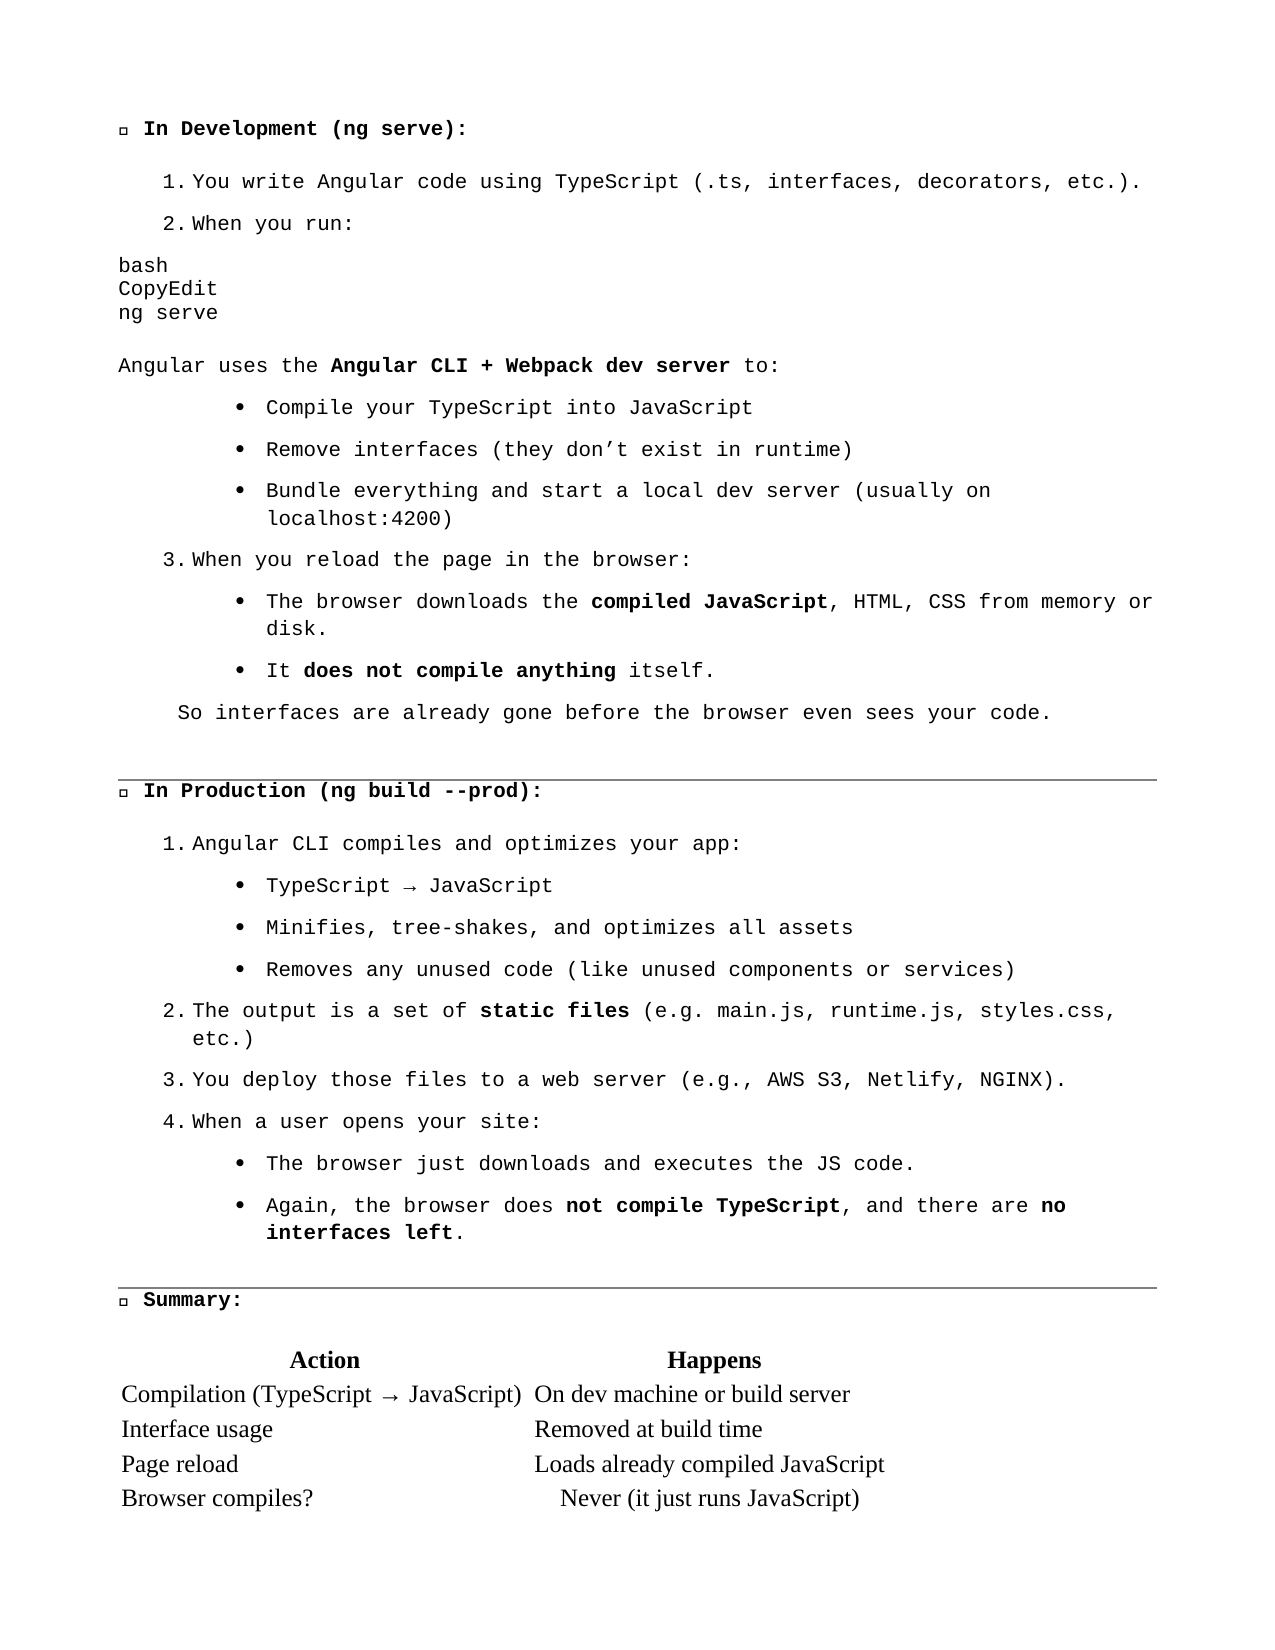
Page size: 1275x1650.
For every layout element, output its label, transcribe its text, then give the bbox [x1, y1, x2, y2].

list ng serve [118, 302, 1157, 326]
subtitle 🧪 In Development (ng serve): [118, 118, 1157, 142]
list When a user opens your site: [162, 1111, 1157, 1135]
list The output is a set of static files (e.g. main.js, runtime.js, styles.css, etc.) [162, 1001, 1157, 1051]
subtitle ✅ Summary: [118, 1289, 1157, 1313]
list Angular CLI compiles and optimizes your app: [162, 833, 1157, 857]
table_cell On dev machine or build server [531, 1377, 897, 1411]
list It does not compile anything itself. [236, 660, 1157, 684]
list Minifies, tree-shakes, and optimizes all assets [236, 917, 1157, 941]
table_cell Page reload [118, 1446, 531, 1480]
list bash [118, 255, 1157, 278]
list The browser just downloads and executes the JS code. [236, 1153, 1157, 1177]
list Remove interfaces (they don’t exist in runtime) [236, 439, 1157, 462]
table_cell Removed at build time [531, 1411, 897, 1446]
list TypeScript → JavaScript [236, 875, 1157, 899]
list CopyEdit [118, 278, 1157, 302]
list When you run: [162, 213, 1157, 237]
list Angular uses the Angular CLI + Webpack dev server to: [118, 355, 1157, 379]
list Compile your TypeScript into JavaScript [236, 397, 1157, 421]
table_header Happens [531, 1342, 897, 1377]
table_cell Browser compiles? [118, 1480, 531, 1515]
subtitle 🚀 In Production (ng build --prod): [118, 781, 1157, 804]
table_cell Interface usage [118, 1411, 531, 1446]
list The browser downloads the compiled JavaScript, HTML, CSS from memory or disk. [236, 591, 1157, 642]
list When you reload the page in the browser: [162, 549, 1157, 573]
list Again, the browser does not compile TypeScript, and there are no interfaces left. [236, 1195, 1157, 1246]
list You deploy those files to a web server (e.g., AWS S3, Netlify, NGINX). [162, 1069, 1157, 1093]
list You write Angular code using TypeScript (.ts, interfaces, decorators, etc.). [162, 171, 1157, 195]
list Bundle everything and start a local dev server (usually on localhost:4200) [236, 481, 1157, 531]
list Removes any unused code (like unused components or services) [236, 959, 1157, 982]
table_header Action [118, 1342, 531, 1377]
table_cell ❌ Never (it just runs JavaScript) [531, 1480, 897, 1515]
table_cell Compilation (TypeScript → JavaScript) [118, 1377, 531, 1411]
text So interfaces are already gone before the browser even sees your code. [177, 702, 1098, 726]
table_cell Loads already compiled JavaScript [531, 1446, 897, 1480]
